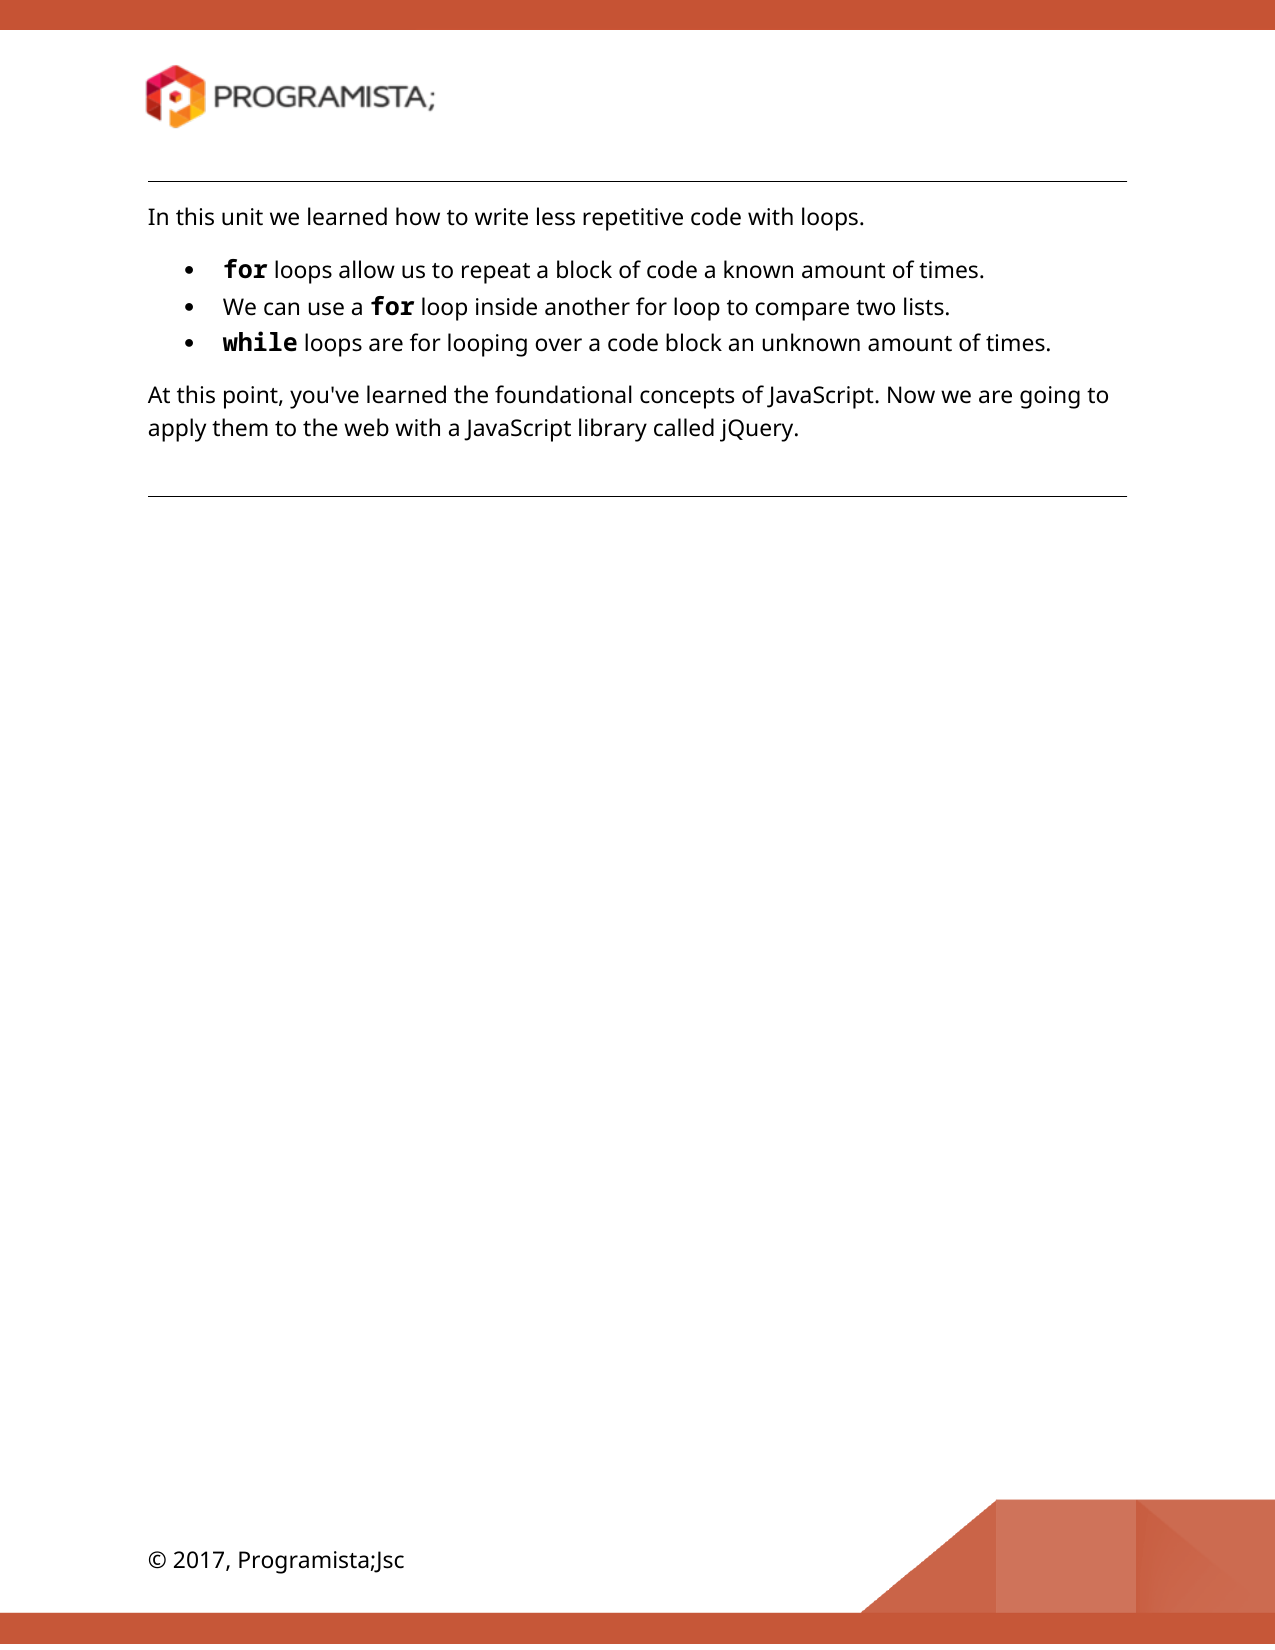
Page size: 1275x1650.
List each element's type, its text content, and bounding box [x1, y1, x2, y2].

picture [0, 0, 1275, 30]
list while loops are for looping over a code block an unknown amount of times. [185, 325, 1127, 359]
text At this point, you've learned the foundational concepts of JavaScript. Now we are going to apply them to the web with a JavaScript library called jQuery. [148, 378, 1127, 443]
list for loops allow us to repeat a block of code a known amount of times. [185, 252, 1127, 286]
picture [142, 42, 438, 149]
text In this unit we learned how to write less repetitive code with loops. [148, 201, 1127, 232]
list We can use a for loop inside another for loop to compare two lists. [185, 288, 1127, 322]
